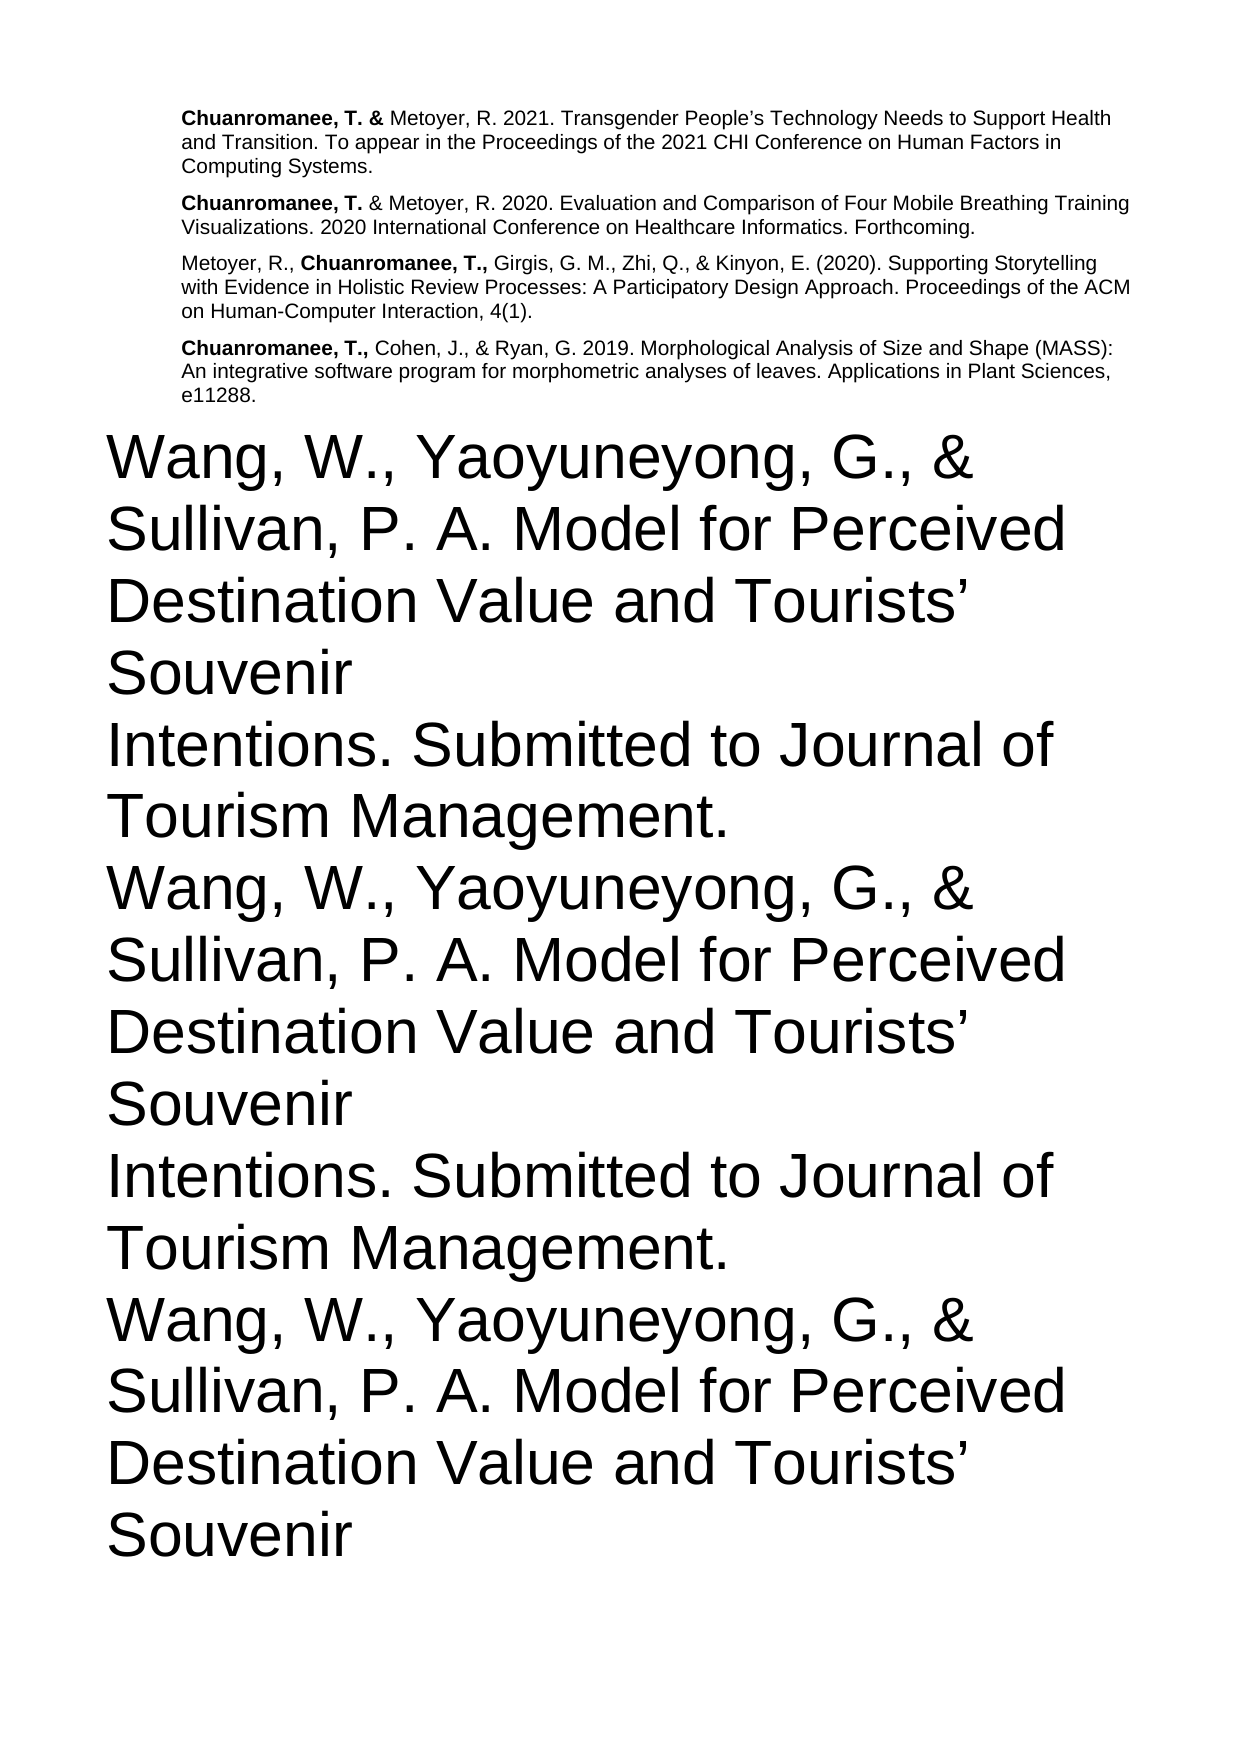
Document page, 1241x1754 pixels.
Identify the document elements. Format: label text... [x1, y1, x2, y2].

text Intentions. Submitted to Journal of Tourism Management. [106, 707, 1134, 851]
text Chuanromanee, T. & Metoyer, R. 2020. Evaluation and Comparison of Four Mobile Breathing Training Visualizations. 2020 International Conference on Healthcare Informatics. Forthcoming. [181, 191, 1134, 238]
text Wang, W., Yaoyuneyong, G., & Sullivan, P. A. Model for Perceived Destination Value and Tourists’ Souvenir [106, 420, 1134, 707]
text Chuanromanee, T., Cohen, J., & Ryan, G. 2019. Morphological Analysis of Size and Shape (MASS): An integrative software program for morphometric analyses of leaves. Applications in Plant Sciences, e11288. [181, 335, 1134, 407]
text Metoyer, R., Chuanromanee, T., Girgis, G. M., Zhi, Q., & Kinyon, E. (2020). Supporting Storytelling with Evidence in Holistic Review Processes: A Participatory Design Approach. Proceedings of the ACM on Human-Computer Interaction, 4(1). [181, 251, 1134, 323]
text Wang, W., Yaoyuneyong, G., & Sullivan, P. A. Model for Perceived Destination Value and Tourists’ Souvenir [106, 1282, 1134, 1570]
text Chuanromanee, T. & Metoyer, R. 2021. Transgender People’s Technology Needs to Support Health and Transition. To appear in the Proceedings of the 2021 CHI Conference on Human Factors in Computing Systems. [181, 106, 1134, 178]
text Wang, W., Yaoyuneyong, G., & Sullivan, P. A. Model for Perceived Destination Value and Tourists’ Souvenir [106, 851, 1134, 1138]
text Intentions. Submitted to Journal of Tourism Management. [106, 1138, 1134, 1282]
